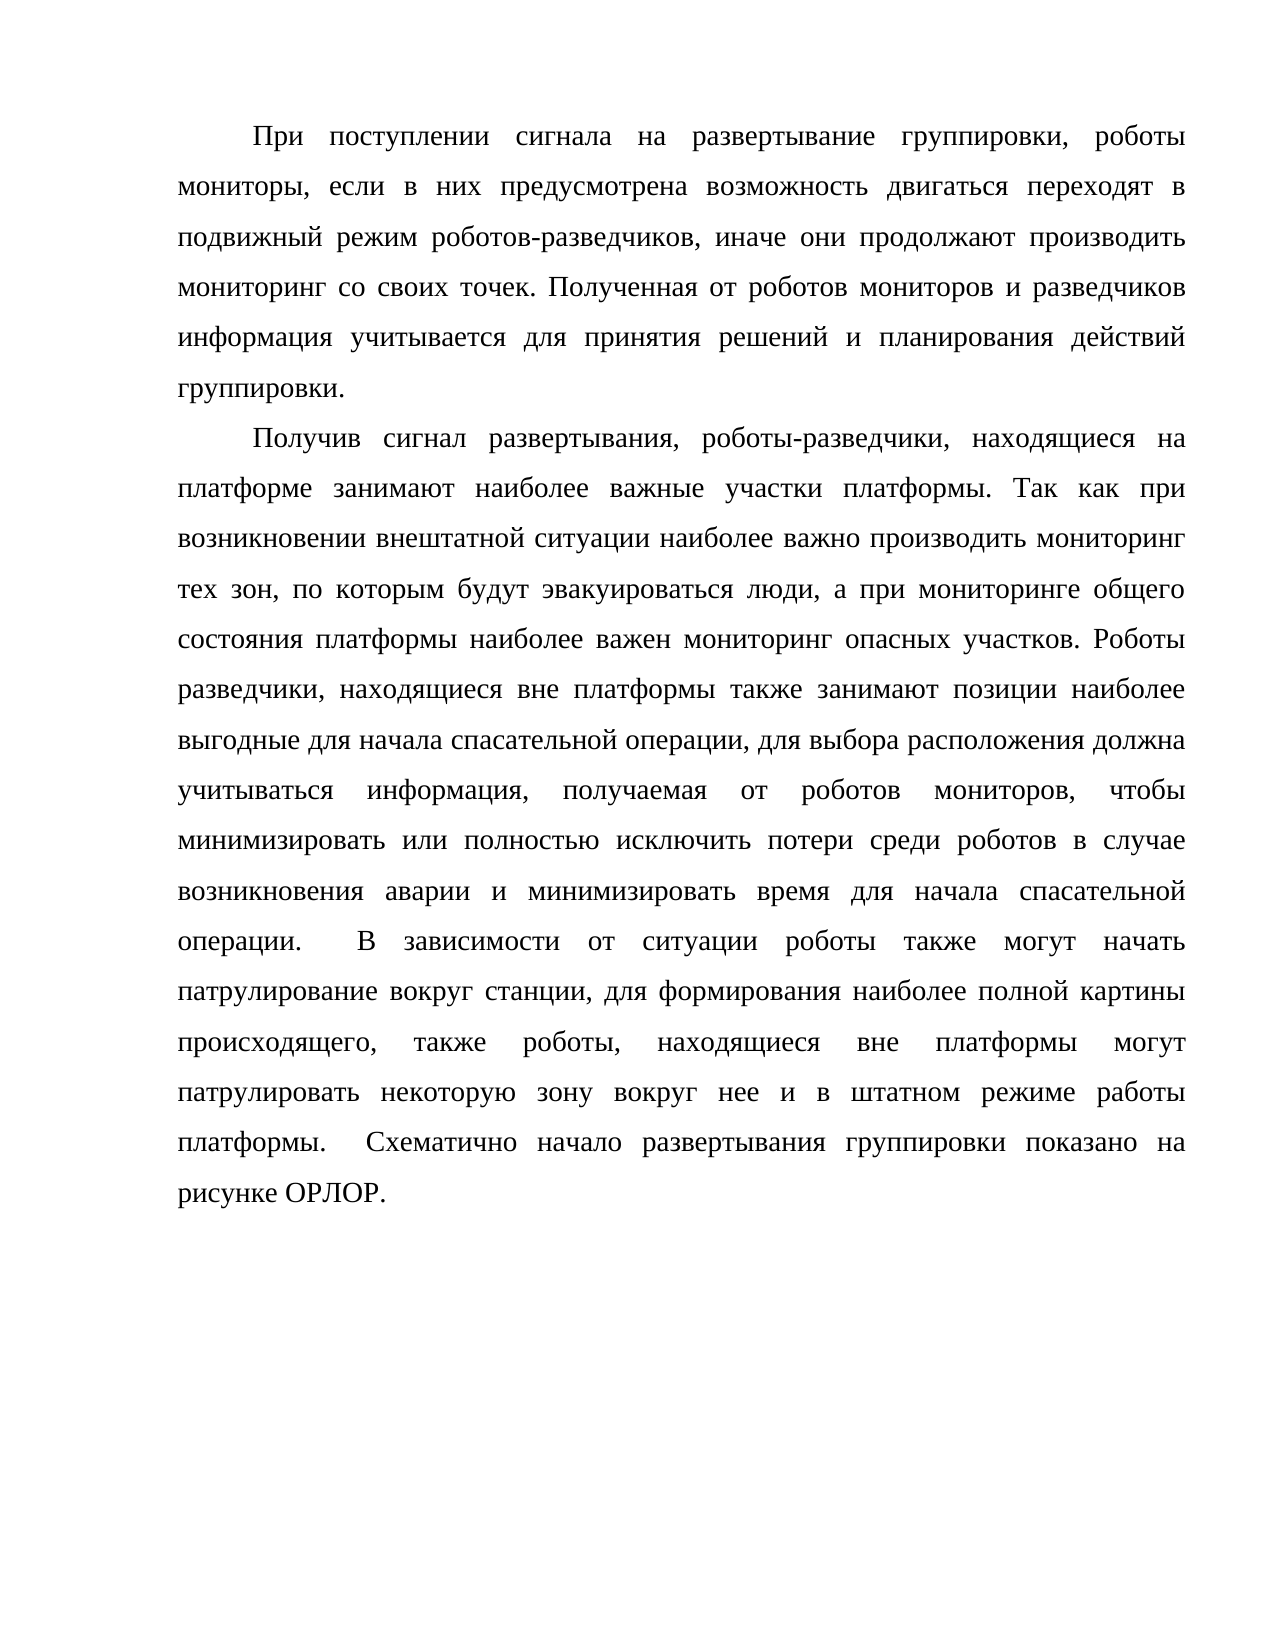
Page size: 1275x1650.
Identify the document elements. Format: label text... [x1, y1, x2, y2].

text Получив сигнал развертывания, роботы-разведчики, находящиеся на платформе занимают наиболее важные участки платформы. Так как при возникновении внештатной ситуации наиболее важно производить мониторинг тех зон, по которым будут эвакуироваться люди, а при мониторинге общего состояния платформы наиболее важен мониторинг опасных участков. Роботы разведчики, находящиеся вне платформы также занимают позиции наиболее выгодные для начала спасательной операции, для выбора расположения должна учитываться информация, получаемая от роботов мониторов, чтобы минимизировать или полностью исключить потери среди роботов в случае возникновения аварии и минимизировать время для начала спасательной операции. В зависимости от ситуации роботы также могут начать патрулирование вокруг станции, для формирования наиболее полной картины происходящего, также роботы, находящиеся вне платформы могут патрулировать некоторую зону вокруг нее и в штатном режиме работы платформы. Схематично начало развертывания группировки показано на рисунке ОРЛОР. [177, 420, 1186, 1208]
